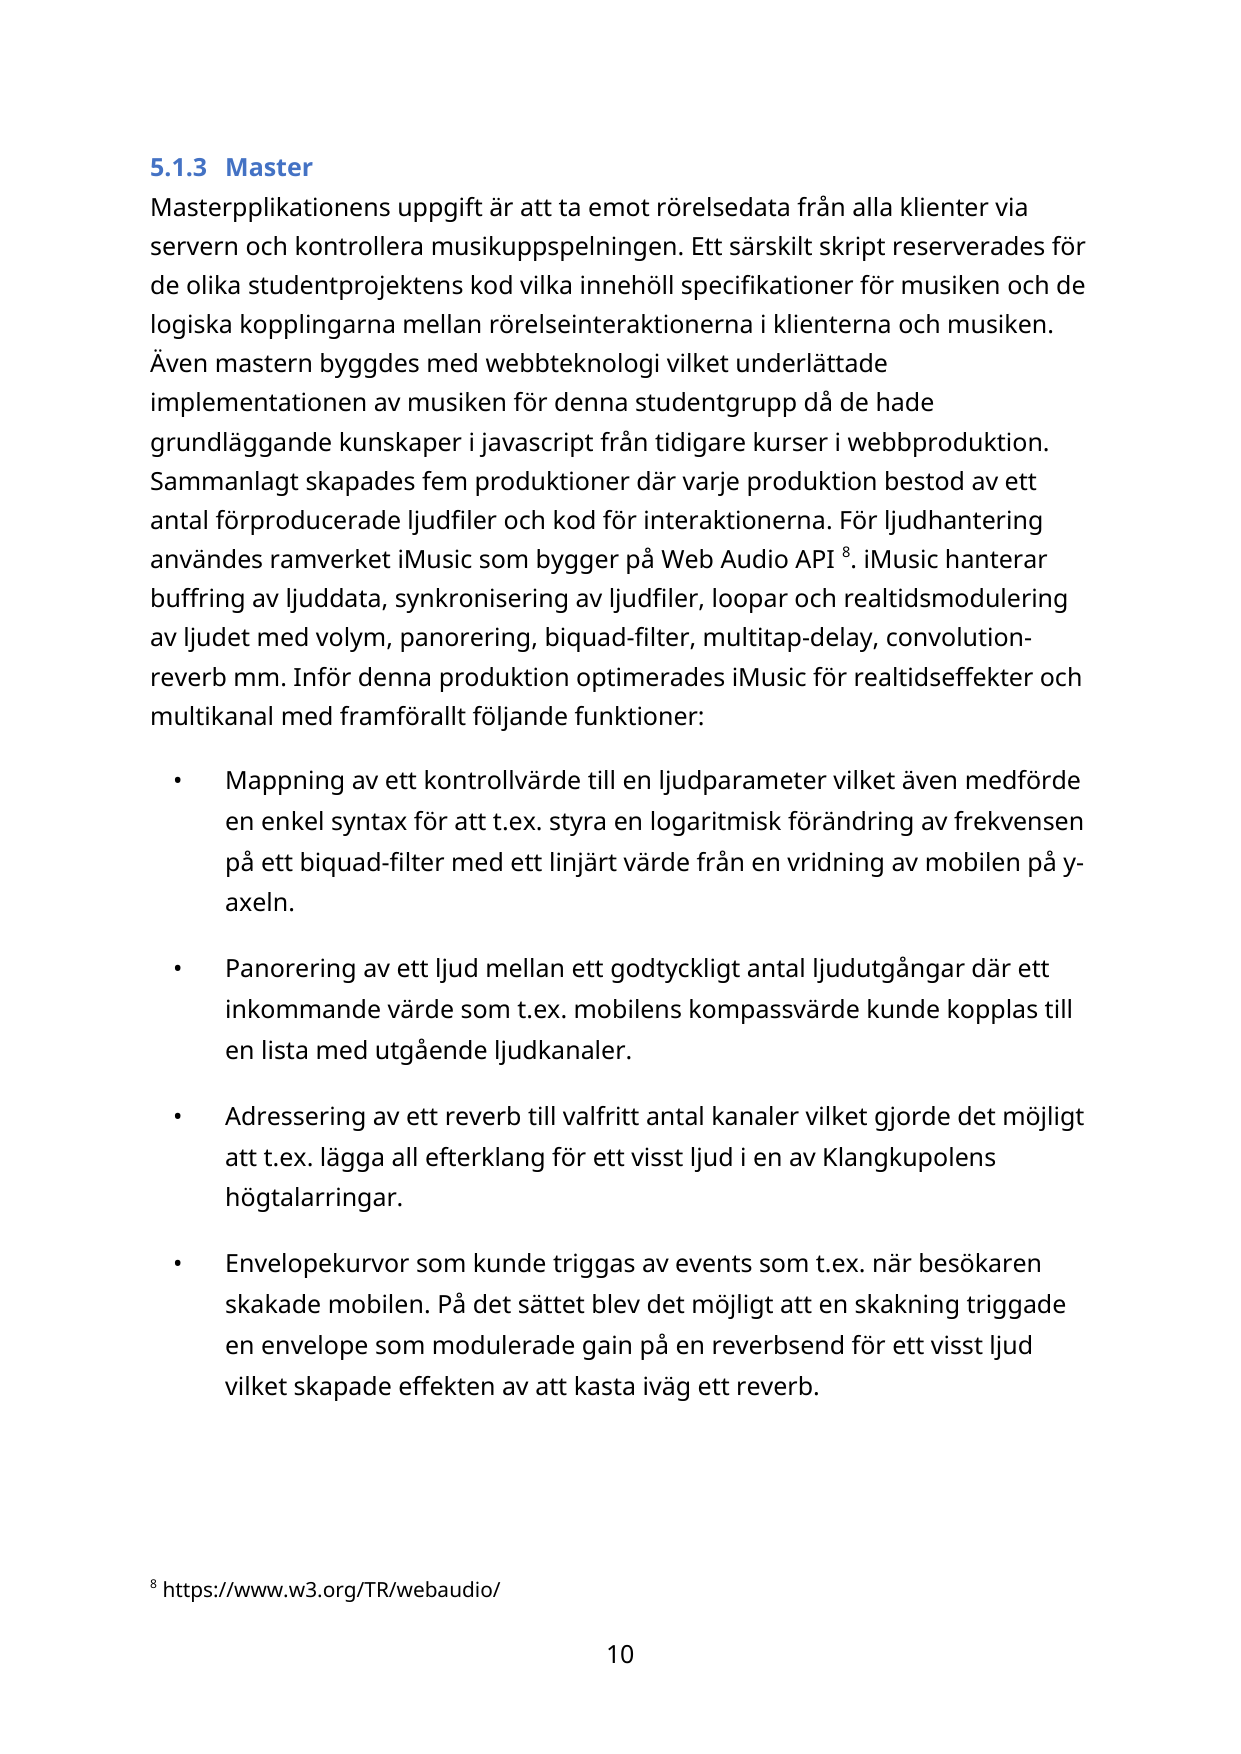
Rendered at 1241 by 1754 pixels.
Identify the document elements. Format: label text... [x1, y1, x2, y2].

list Adressering av ett reverb till valfritt antal kanaler vilket gjorde det möjligt att t.ex. lägga all efterklang för ett visst ljud i en av Klangkupolens högtalarringar. [173, 1098, 1090, 1214]
list Panorering av ett ljud mellan ett godtyckligt antal ljudutgångar där ett inkommande värde som t.ex. mobilens kompassvärde kunde kopplas till en lista med utgående ljudkanaler. [173, 951, 1090, 1067]
list Envelopekurvor som kunde triggas av events som t.ex. när besökaren skakade mobilen. På det sättet blev det möjligt att en skakning triggade en envelope som modulerade gain på en reverbsend för ett visst ljud vilket skapade effekten av att kasta iväg ett reverb. [173, 1246, 1090, 1402]
list Mappning av ett kontrollvärde till en ljudparameter vilket även medförde en enkel syntax för att t.ex. styra en logaritmisk förändring av frekvensen på ett biquad-filter med ett linjärt värde från en vridning av mobilen på y-axeln. [173, 762, 1090, 919]
text Masterpplikationens uppgift är att ta emot rörelsedata från alla klienter via servern och kontrollera musikuppspelningen. Ett särskilt skript reserverades för de olika studentprojektens kod vilka innehöll specifikationer för musiken och de logiska kopplingarna mellan rörelseinteraktionerna i klienterna och musiken. Även mastern byggdes med webbteknologi vilket underlättade implementationen av musiken för denna studentgrupp då de hade grundläggande kunskaper i javascript från tidigare kurser i webbproduktion. Sammanlagt skapades fem produktioner där varje produktion bestod av ett antal förproducerade ljudfiler och kod för interaktionerna. För ljudhantering användes ramverket iMusic som bygger på Web Audio API . iMusic hanterar buffring av ljuddata, synkronisering av ljudfiler, loopar och realtidsmodulering av ljudet med volym, panorering, biquad-filter, multitap-delay, convolution-reverb mm. Inför denna produktion optimerades iMusic för realtidseffekter och multikanal med framförallt följande funktioner: [150, 189, 1090, 732]
subtitle Master [150, 150, 1090, 184]
